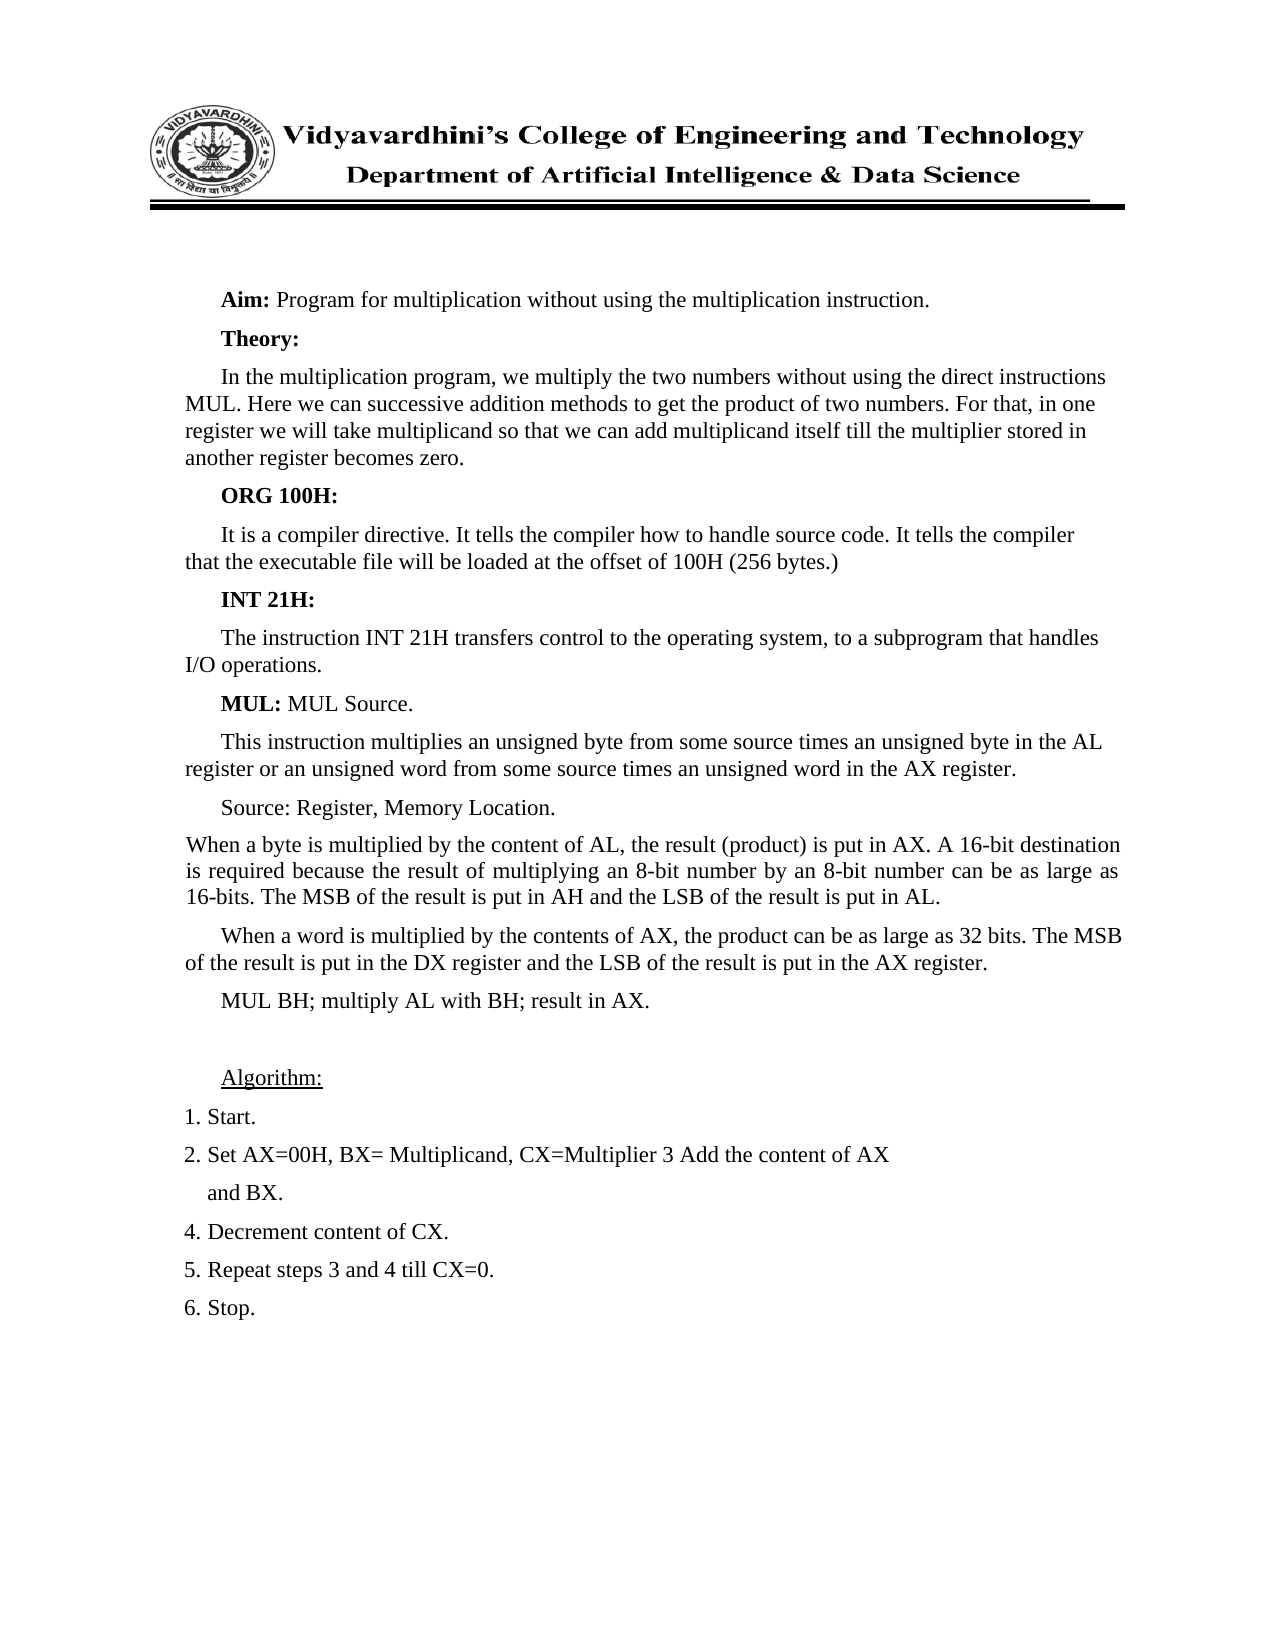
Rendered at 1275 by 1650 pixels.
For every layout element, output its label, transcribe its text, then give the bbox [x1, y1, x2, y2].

text In the multiplication program, we multiply the two numbers without using the direct instructions MUL. Here we can successive addition methods to get the product of two numbers. For that, in one register we will take multiplicand so that we can add multiplicand itself till the multiplier stored in another register becomes zero. [185, 363, 1125, 471]
text Theory: [185, 325, 1125, 351]
text MUL: MUL Source. [185, 690, 1125, 716]
list Decrement content of CX. [184, 1218, 1125, 1244]
list Repeat steps 3 and 4 till CX=0. [184, 1256, 1125, 1282]
text Algorithm: [185, 1064, 1125, 1091]
text INT 21H: [185, 586, 1093, 612]
text Aim: Program for multiplication without using the multiplication instruction. [185, 287, 1125, 313]
text Source: Register, Memory Location. [185, 794, 1125, 820]
text ORG 100H: [185, 483, 1125, 509]
list Stop. [184, 1294, 1125, 1321]
text This instruction multiplies an unsigned byte from some source times an unsigned byte in the AL register or an unsigned word from some source times an unsigned word in the AX register. [185, 728, 1125, 782]
text When a word is multiplied by the contents of AX, the product can be as large as 32 bits. The MSB of the result is put in the DX register and the LSB of the result is put in the AX register. [185, 922, 1125, 976]
list Start. [184, 1103, 890, 1129]
text MUL BH; multiply AL with BH; result in AX. [185, 987, 1125, 1014]
text It is a compiler directive. It tells the compiler how to handle source code. It tells the compiler that the executable file will be loaded at the offset of 100H (256 bytes.) [185, 521, 1093, 574]
picture [150, 105, 1091, 204]
list Set AX=00H, BX= Multiplicand, CX=Multiplier 3 Add the content of AX and BX. [184, 1141, 890, 1206]
text The instruction INT 21H transfers control to the operating system, to a subprogram that handles I/O operations. [185, 624, 1125, 678]
text When a byte is multiplied by the content of AL, the result (product) is put in AX. A 16-bit destination is required because the result of multiplying an 8-bit number by an 8-bit number can be as large as 16-bits. The MSB of the result is put in AH and the LSB of the result is put in AL. [186, 832, 1122, 909]
